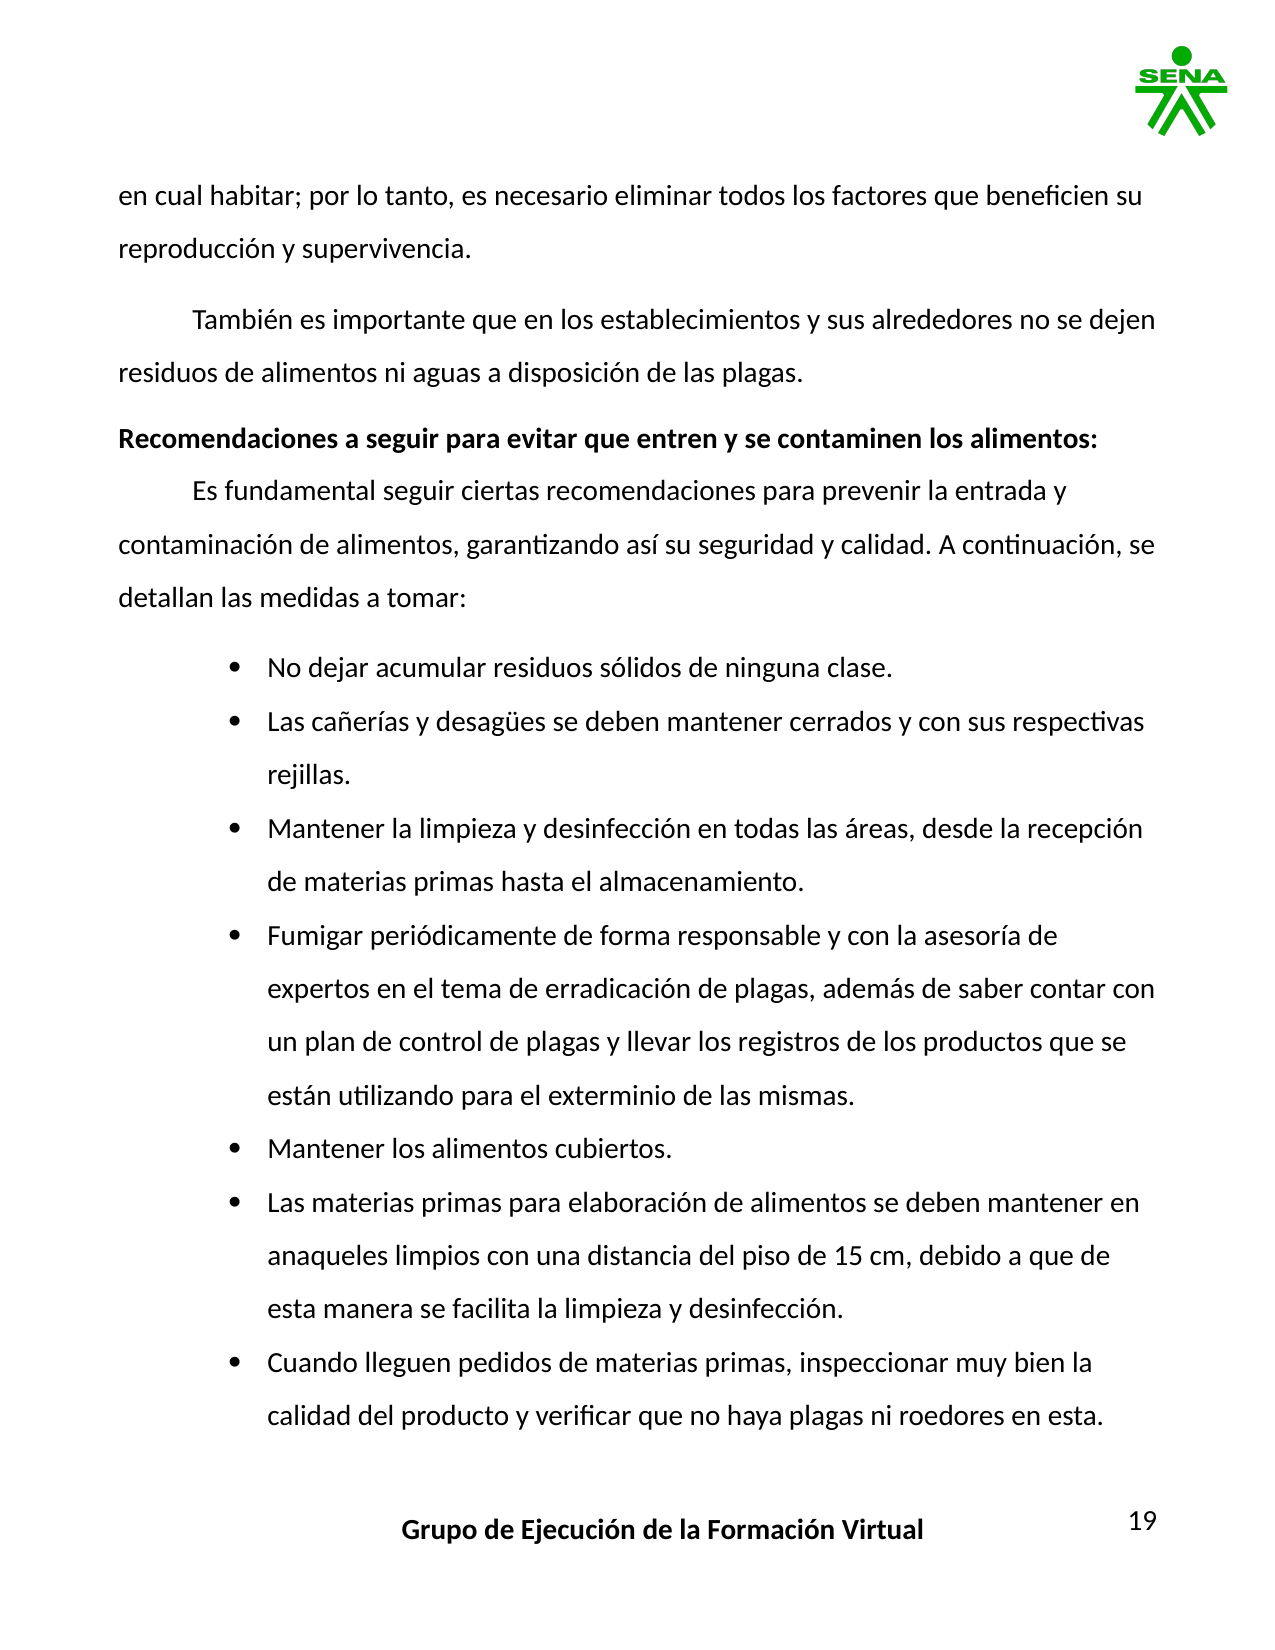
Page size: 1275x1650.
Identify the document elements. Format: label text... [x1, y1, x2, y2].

list Las cañerías y desagües se deben mantener cerrados y con sus respectivas rejillas. [229, 703, 1157, 792]
text También es importante que en los establecimientos y sus alrededores no se dejen residuos de alimentos ni aguas a disposición de las plagas. [118, 301, 1157, 390]
text Es fundamental seguir ciertas recomendaciones para prevenir la entrada y contaminación de alimentos, garantizando así su seguridad y calidad. A continuación, se detallan las medidas a tomar: [118, 472, 1157, 615]
list No dejar acumular residuos sólidos de ninguna clase. [229, 649, 1157, 685]
list Mantener la limpieza y desinfección en todas las áreas, desde la recepción de materias primas hasta el almacenamiento. [229, 810, 1157, 899]
subtitle Recomendaciones a seguir para evitar que entren y se contaminen los alimentos: [118, 420, 1157, 456]
list Las materias primas para elaboración de alimentos se deben mantener en anaqueles limpios con una distancia del piso de 15 cm, debido a que de esta manera se facilita la limpieza y desinfección. [229, 1184, 1157, 1326]
list Mantener los alimentos cubiertos. [229, 1130, 1157, 1166]
list Fumigar periódicamente de forma responsable y con la asesoría de expertos en el tema de erradicación de plagas, además de saber contar con un plan de control de plagas y llevar los registros de los productos que se están utilizando para el exterminio de las mismas. [229, 917, 1157, 1112]
list Cuando lleguen pedidos de materias primas, inspeccionar muy bien la calidad del producto y verificar que no haya plagas ni roedores en esta. [229, 1344, 1157, 1433]
picture [1135, 46, 1228, 136]
